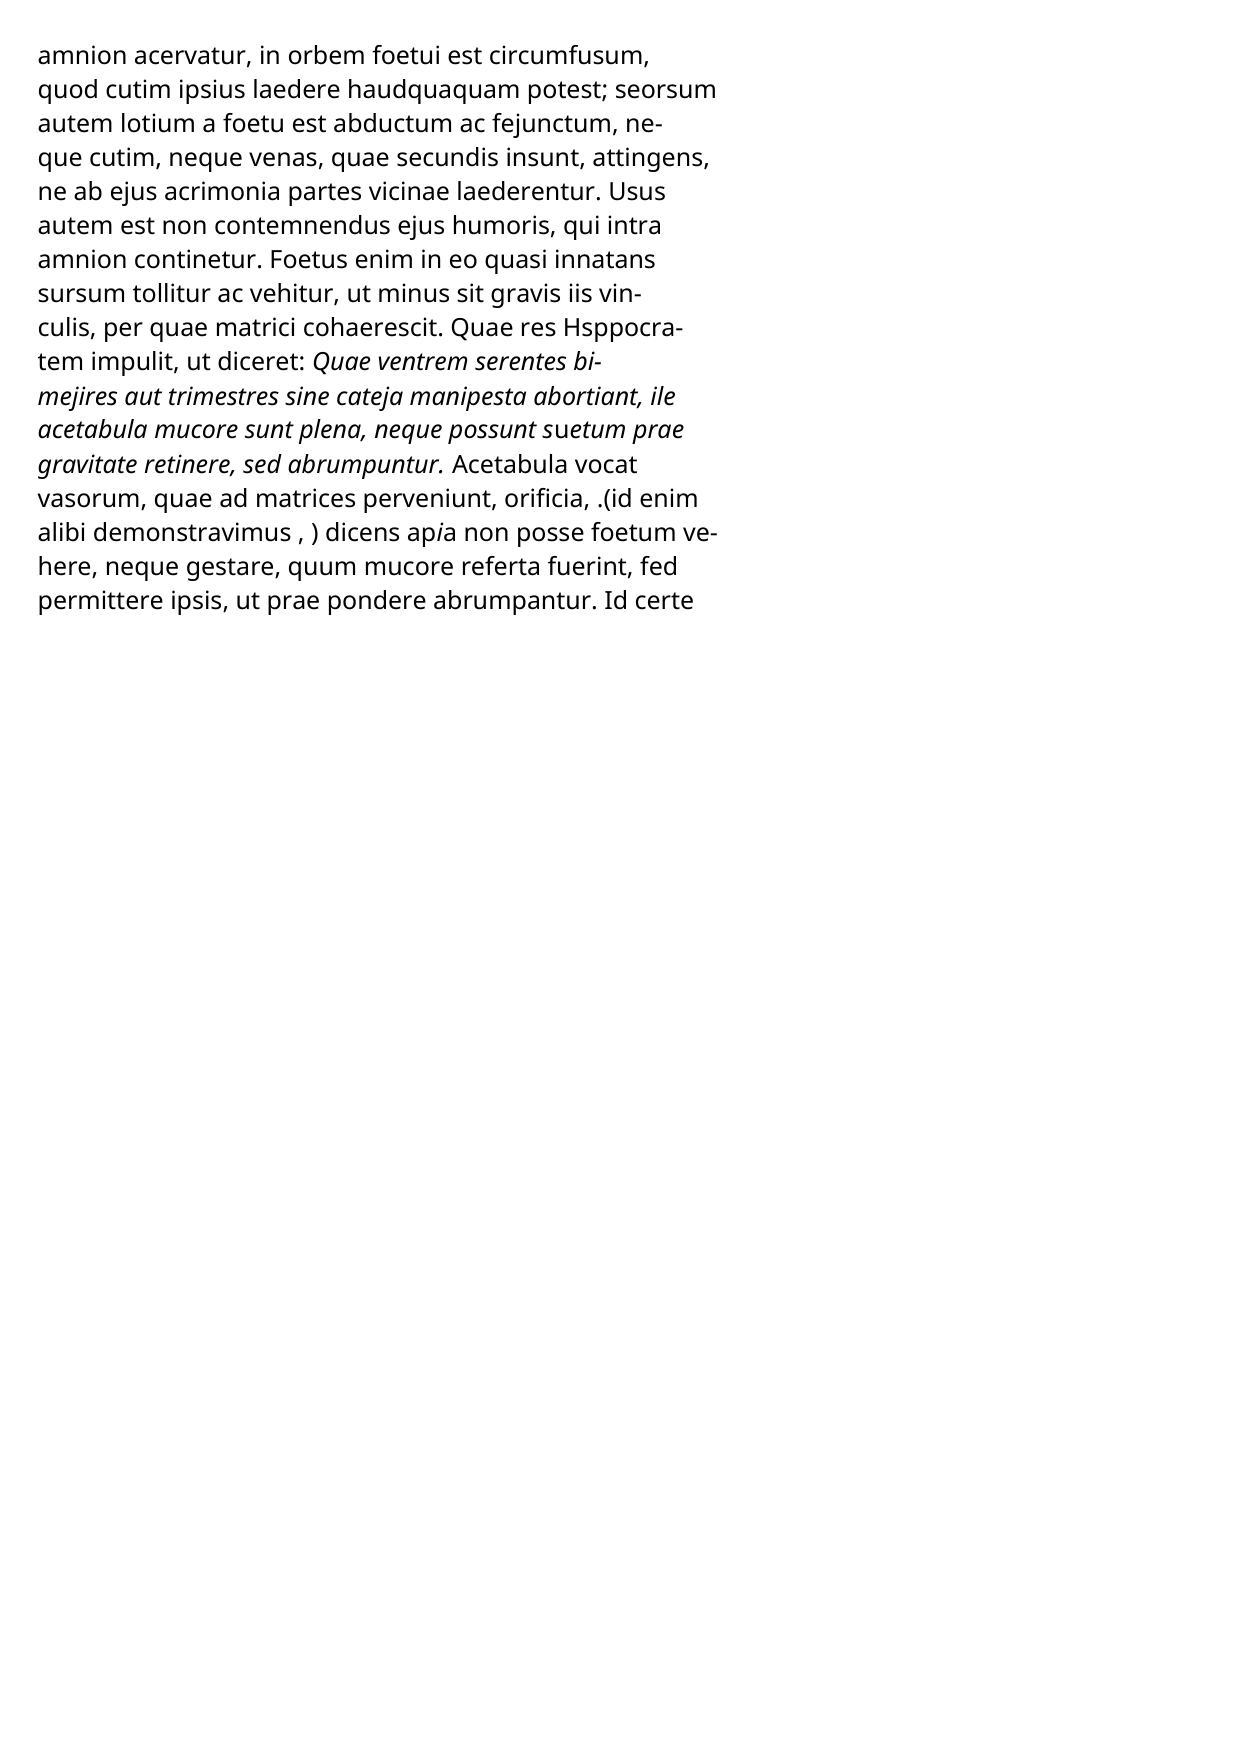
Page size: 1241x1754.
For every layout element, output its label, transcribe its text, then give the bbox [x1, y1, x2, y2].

text amnion acervatur, in orbem foetui est circumfusum, quod cutim ipsius laedere haudquaquam potest; seorsum autem lotium a foetu est abductum ac fejunctum, ne- que cutim, neque venas, quae secundis insunt, attingens, ne ab ejus acrimonia partes vicinae laederentur. Usus autem est non contemnendus ejus humoris, qui intra amnion continetur. Foetus enim in eo quasi innatans sursum tollitur ac vehitur, ut minus sit gravis iis vin- culis, per quae matrici cohaerescit. Quae res Hsppocra- tem impulit, ut diceret: Quae ventrem serentes bi- mejires aut trimestres sine cateja manipesta abortiant, ile acetabula mucore sunt plena, neque possunt suetum prae gravitate retinere, sed abrumpuntur. Acetabula vocat vasorum, quae ad matrices perveniunt, orificia, .(id enim alibi demonstravimus , ) dicens apia non posse foetum ve- here, neque gestare, quum mucore referta fuerint, fed permittere ipsis, ut prae pondere abrumpantur. Id certe [37, 37, 1203, 617]
